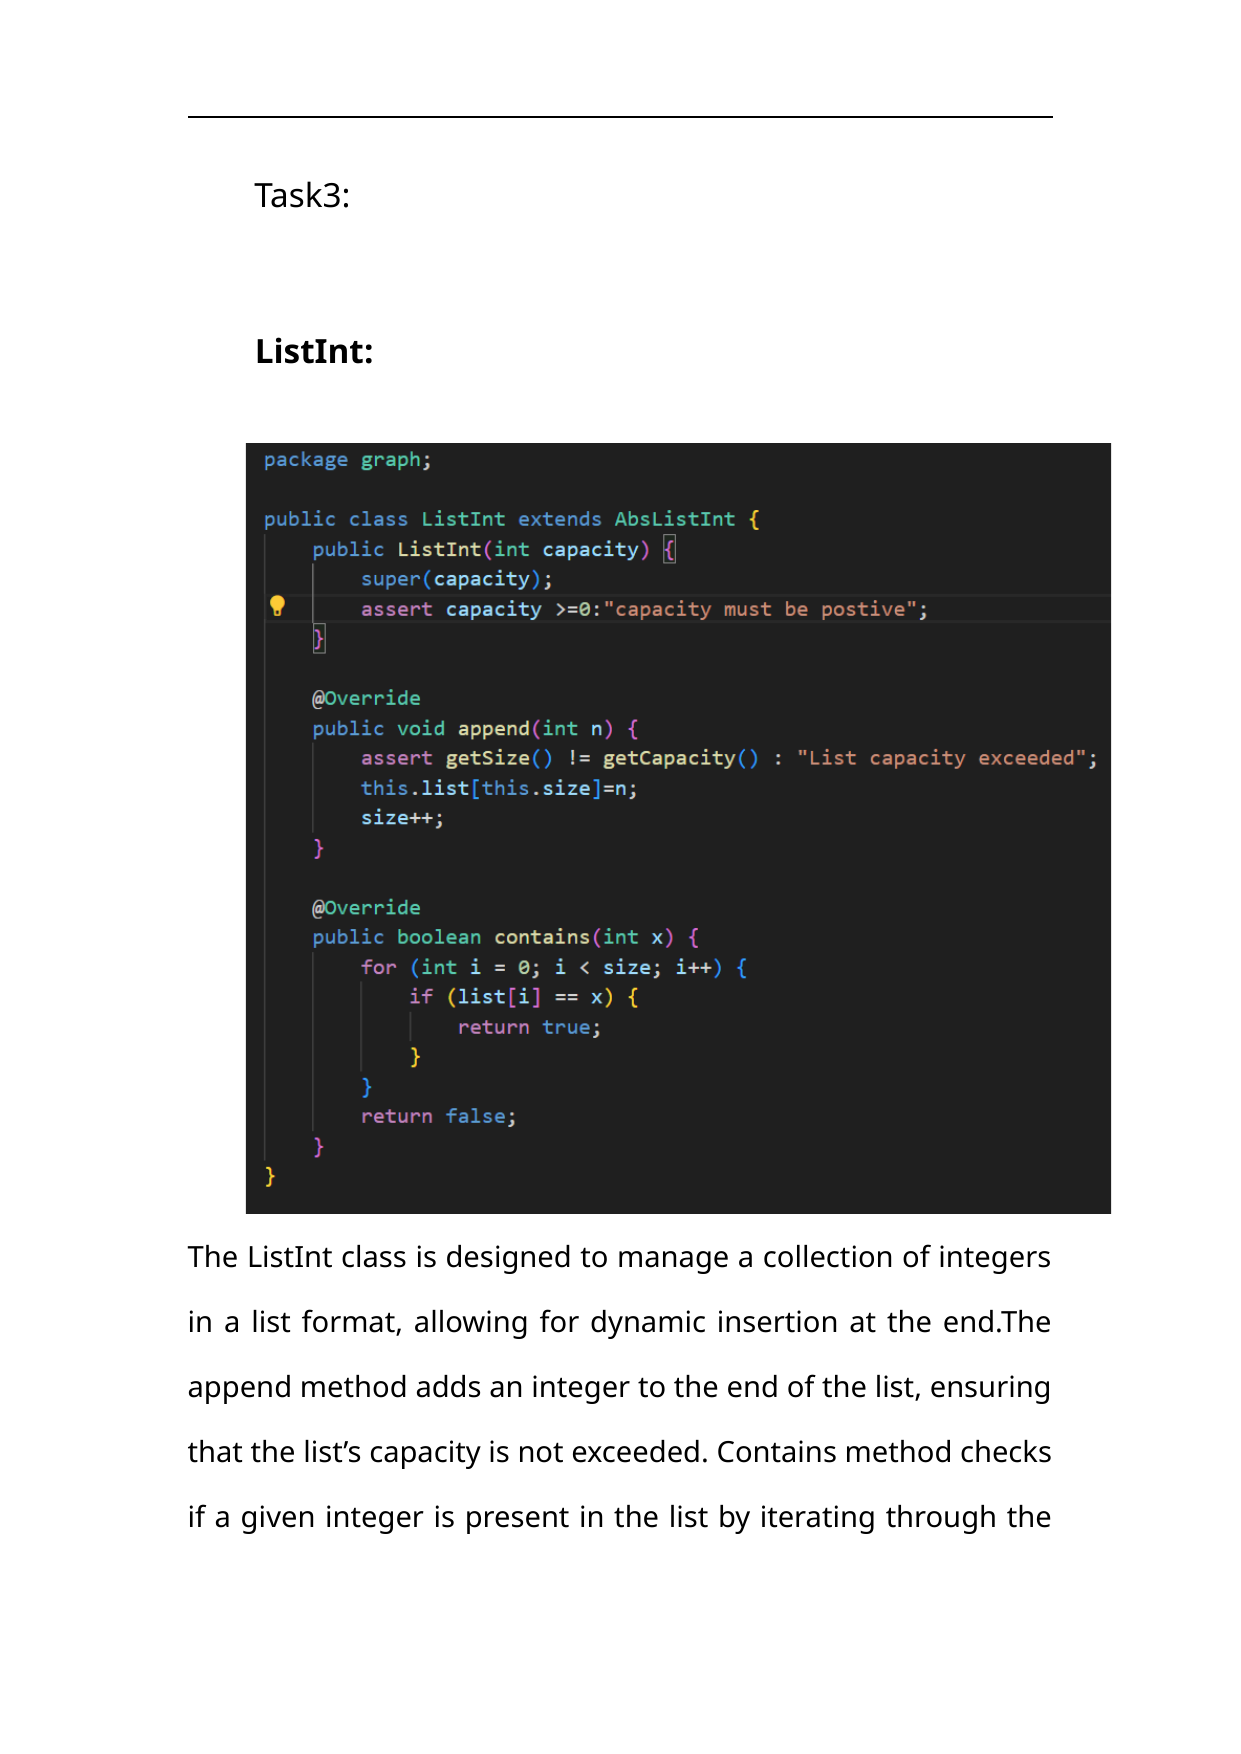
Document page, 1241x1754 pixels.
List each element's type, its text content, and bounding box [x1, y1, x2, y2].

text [187, 1223, 1053, 1548]
subtitle Task3: [187, 162, 1053, 227]
subtitle ListInt: [187, 318, 1053, 383]
picture [245, 443, 1112, 1214]
